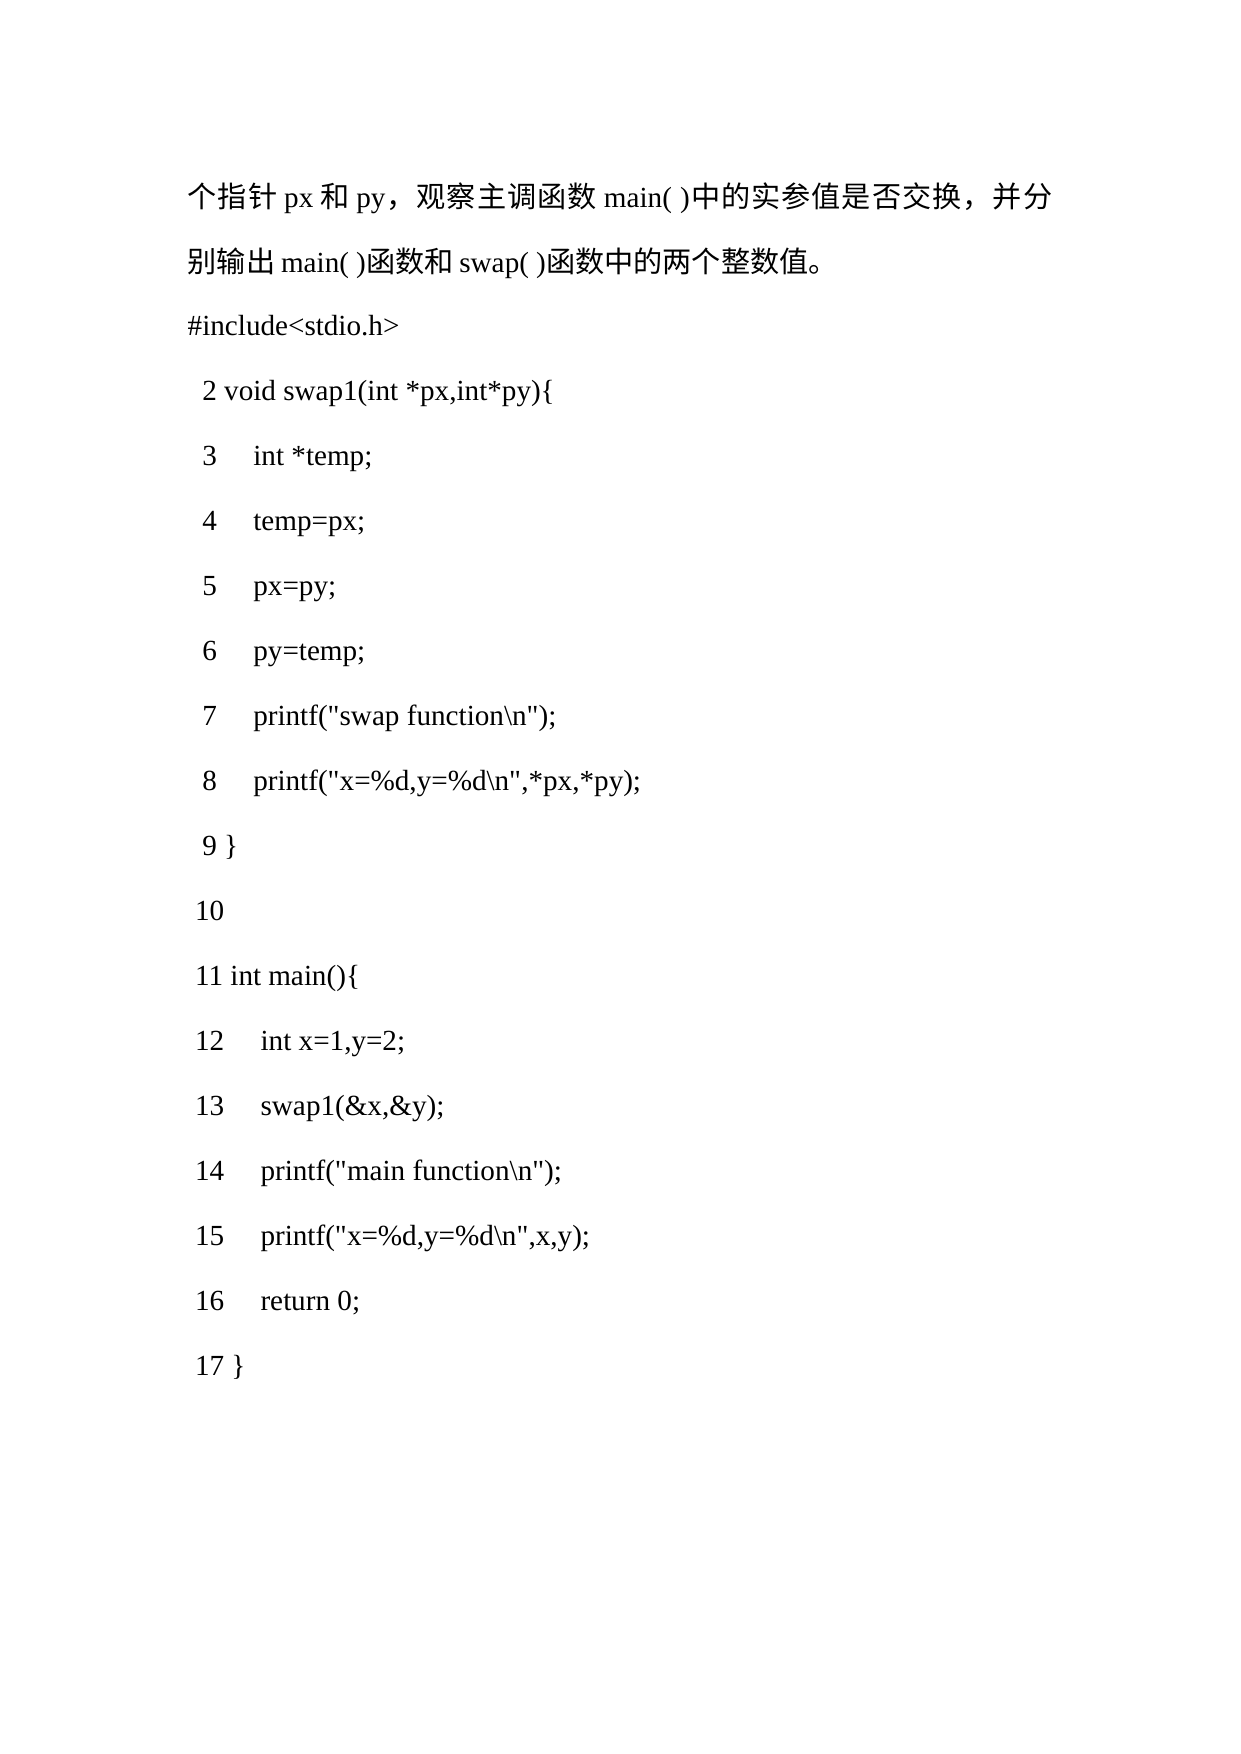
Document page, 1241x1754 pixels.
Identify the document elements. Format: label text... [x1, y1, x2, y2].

list 10 [187, 877, 1053, 942]
list 12 int x=1,y=2; [187, 1007, 1053, 1072]
list 8 printf("x=%d,y=%d\n",*px,*py); [187, 747, 1053, 812]
list 11 int main(){ [187, 942, 1053, 1007]
list 2 void swap1(int *px,int*py){ [187, 357, 1053, 422]
list 15 printf("x=%d,y=%d\n",x,y); [187, 1202, 1053, 1267]
list 14 printf("main function\n"); [187, 1137, 1053, 1202]
list 7 printf("swap function\n"); [187, 682, 1053, 747]
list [187, 162, 1053, 292]
list #include<stdio.h> [187, 292, 1053, 357]
list 3 int *temp; [187, 422, 1053, 487]
list 9 } [187, 812, 1053, 877]
list 17 } [187, 1332, 1053, 1397]
list 5 px=py; [187, 552, 1053, 617]
list 16 return 0; [187, 1267, 1053, 1332]
list 4 temp=px; [187, 487, 1053, 552]
list 13 swap1(&x,&y); [187, 1072, 1053, 1137]
list 6 py=temp; [187, 617, 1053, 682]
